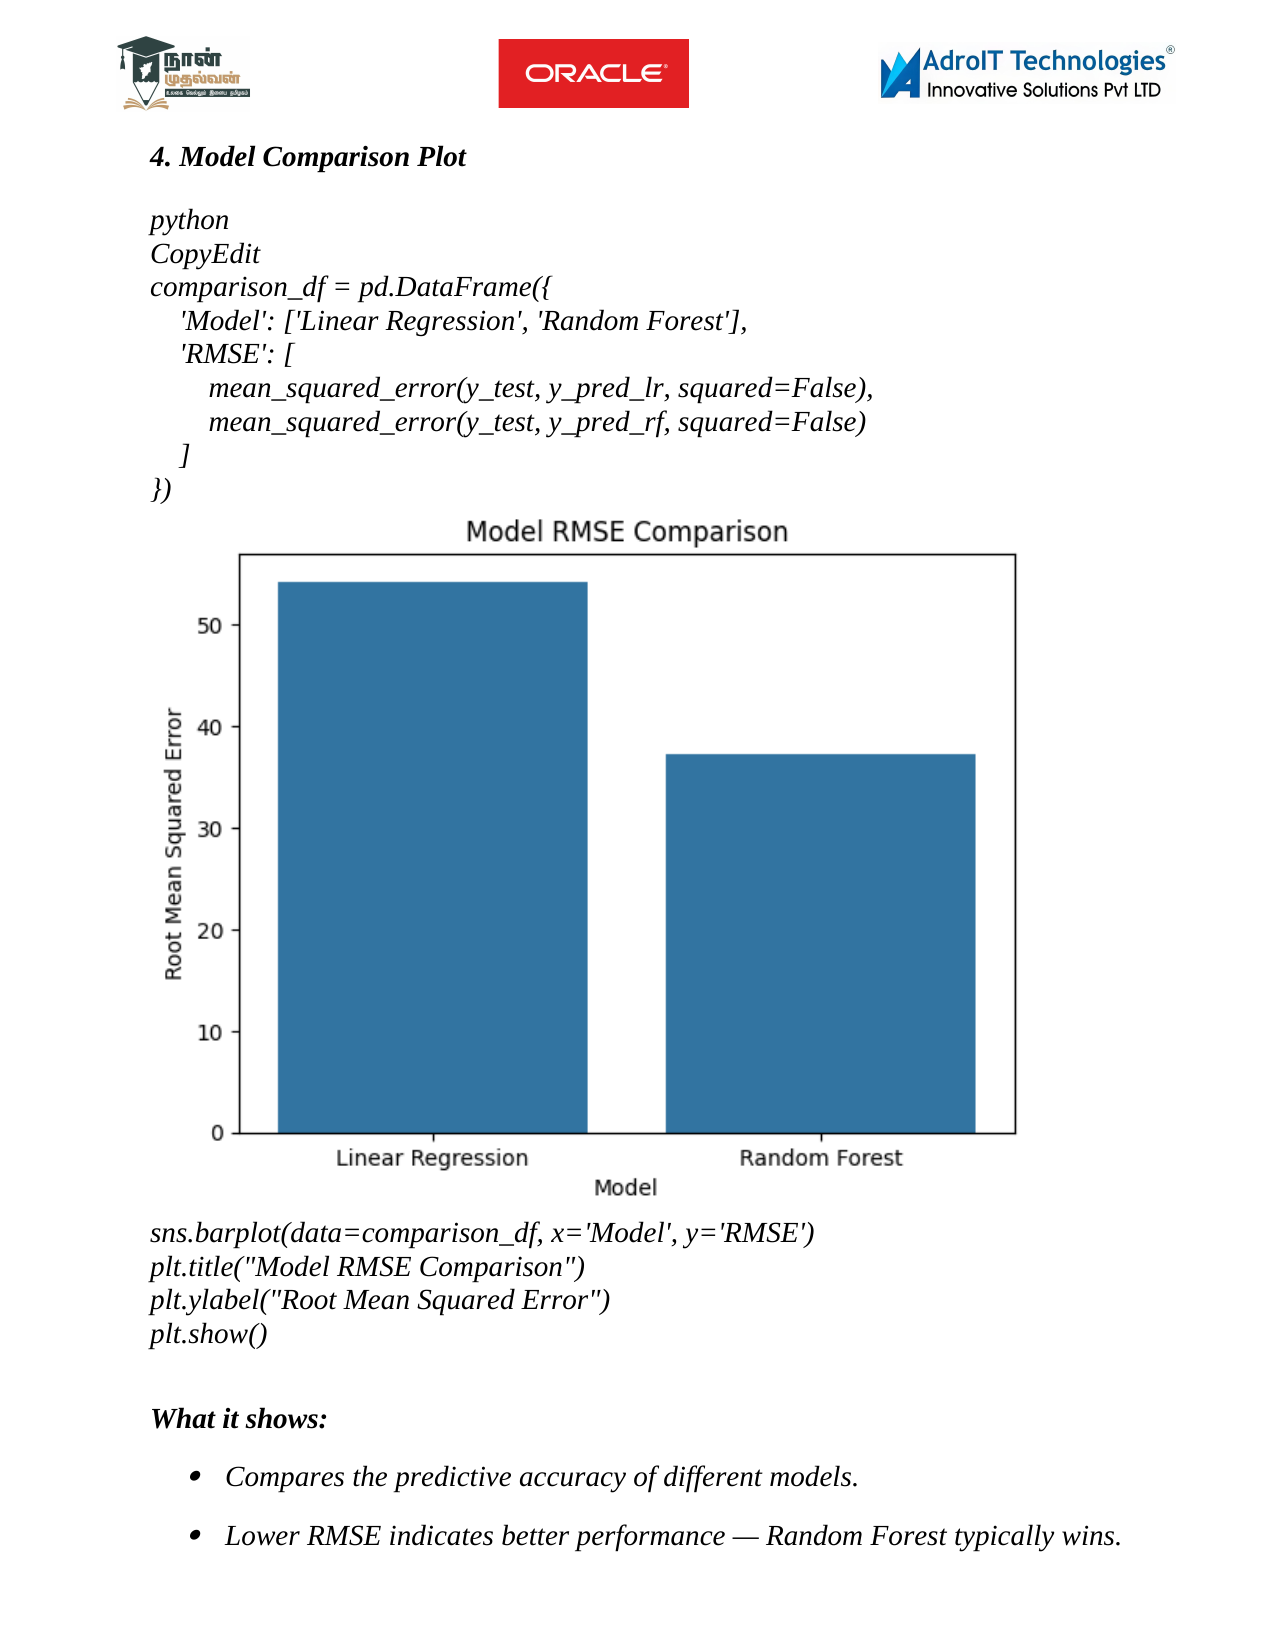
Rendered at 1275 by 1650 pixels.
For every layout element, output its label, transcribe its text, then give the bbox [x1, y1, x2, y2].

picture [878, 42, 1177, 104]
subtitle 4. Model Comparison Plot [150, 139, 1125, 173]
text python [150, 202, 1125, 236]
text What it shows: [150, 1401, 1125, 1434]
list Compares the predictive accuracy of different models. [187, 1459, 1125, 1493]
list Lower RMSE indicates better performance — Random Forest typically wins. [187, 1518, 1125, 1552]
picture [498, 39, 689, 108]
text CopyEdit [150, 236, 1125, 269]
picture [150, 504, 1029, 1216]
picture [116, 36, 251, 112]
